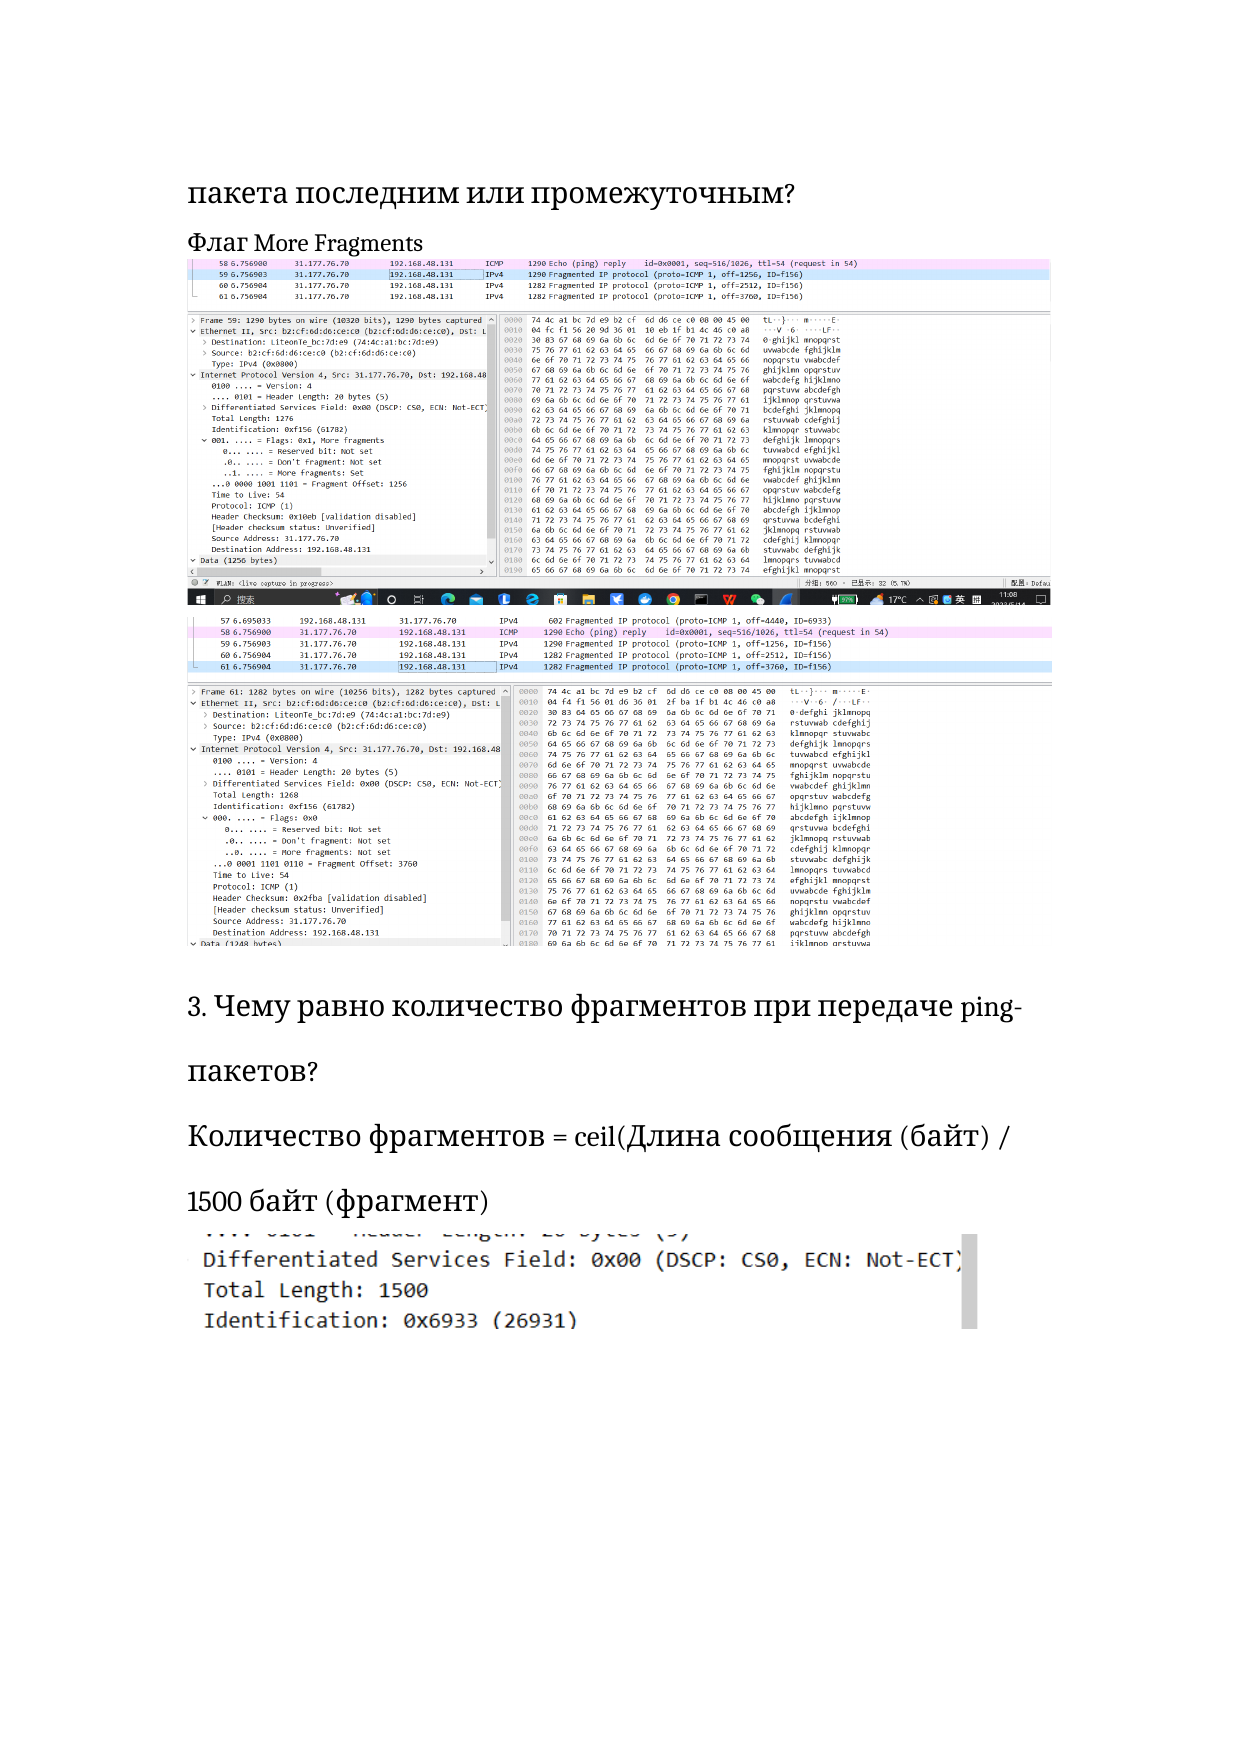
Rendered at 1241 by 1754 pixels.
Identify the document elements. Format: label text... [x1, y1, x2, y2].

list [187, 162, 1053, 227]
text Флаг More Fragments [187, 227, 1053, 259]
list Чему равно количество фрагментов при передаче ping-пакетов? [187, 974, 1053, 1104]
picture [187, 1234, 978, 1329]
picture [187, 259, 1051, 605]
picture [187, 617, 1052, 946]
text Количество фрагментов = ceil(Длина сообщения (байт) / 1500 байт (фрагмент) [187, 1104, 1053, 1234]
